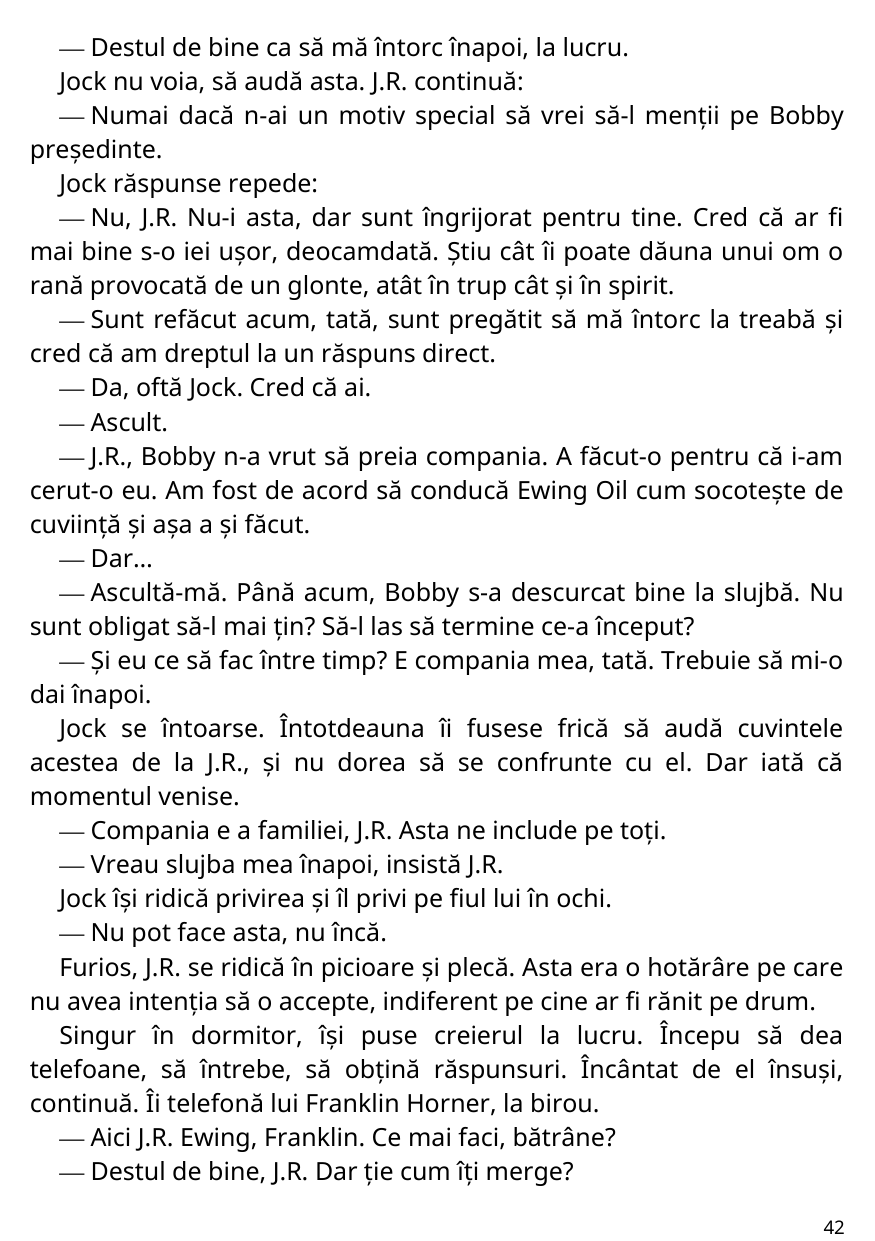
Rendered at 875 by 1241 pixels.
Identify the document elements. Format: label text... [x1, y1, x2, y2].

text Jock nu voia, să audă asta. J.R. continuă: [29, 63, 844, 98]
text — Ascultă-mă. Până acum, Bobby s-a descurcat bine la slujbă. Nu sunt obligat să-l mai țin? Să-l las să termine ce-a început? [29, 574, 844, 643]
text — Ascult. [29, 404, 844, 438]
text — Dar… [29, 540, 844, 574]
text — Compania e a familiei, J.R. Asta ne include pe toți. [29, 813, 844, 847]
text Furios, J.R. se ridică în picioare și plecă. Asta era o hotărâre pe care nu avea intenția să o accepte, indiferent pe cine ar fi rănit pe drum. [29, 949, 844, 1017]
text — Vreau slujba mea înapoi, insistă J.R. [29, 847, 844, 881]
text Jock se întoarse. Întotdeauna îi fusese frică să audă cuvintele acestea de la J.R., și nu dorea să se confrunte cu el. Dar iată că momentul venise. [29, 711, 844, 813]
text — Și eu ce să fac între timp? E compania mea, tată. Trebuie să mi-o dai înapoi. [29, 643, 844, 711]
text — Destul de bine ca să mă întorc înapoi, la lucru. [29, 29, 844, 63]
text — Nu, J.R. Nu-i asta, dar sunt îngrijorat pentru tine. Cred că ar fi mai bine s-o iei ușor, deocamdată. Știu cât îi poate dăuna unui om o rană provocată de un glonte, atât în trup cât și în spirit. [29, 200, 844, 302]
text Jock răspunse repede: [29, 166, 844, 200]
text — Nu pot face asta, nu încă. [29, 915, 844, 949]
text — Da, oftă Jock. Cred că ai. [29, 370, 844, 404]
text Jock își ridică privirea și îl privi pe fiul lui în ochi. [29, 881, 844, 915]
text — Sunt refăcut acum, tată, sunt pregătit să mă întorc la treabă și cred că am dreptul la un răspuns direct. [29, 302, 844, 370]
text — Destul de bine, J.R. Dar ție cum îți merge? [29, 1153, 844, 1188]
text — Numai dacă n-ai un motiv special să vrei să-l menții pe Bobby președinte. [29, 98, 844, 166]
text Singur în dormitor, își puse creierul la lucru. Începu să dea telefoane, să întrebe, să obțină răspunsuri. Încântat de el însuși, continuă. Îi telefonă lui Franklin Horner, la birou. [29, 1017, 844, 1119]
text — Aici J.R. Ewing, Franklin. Ce mai faci, bătrâne? [29, 1119, 844, 1153]
text — J.R., Bobby n-a vrut să preia compania. A făcut-o pentru că i-am cerut-o eu. Am fost de acord să conducă Ewing Oil cum socotește de cuviință și așa a și făcut. [29, 438, 844, 540]
